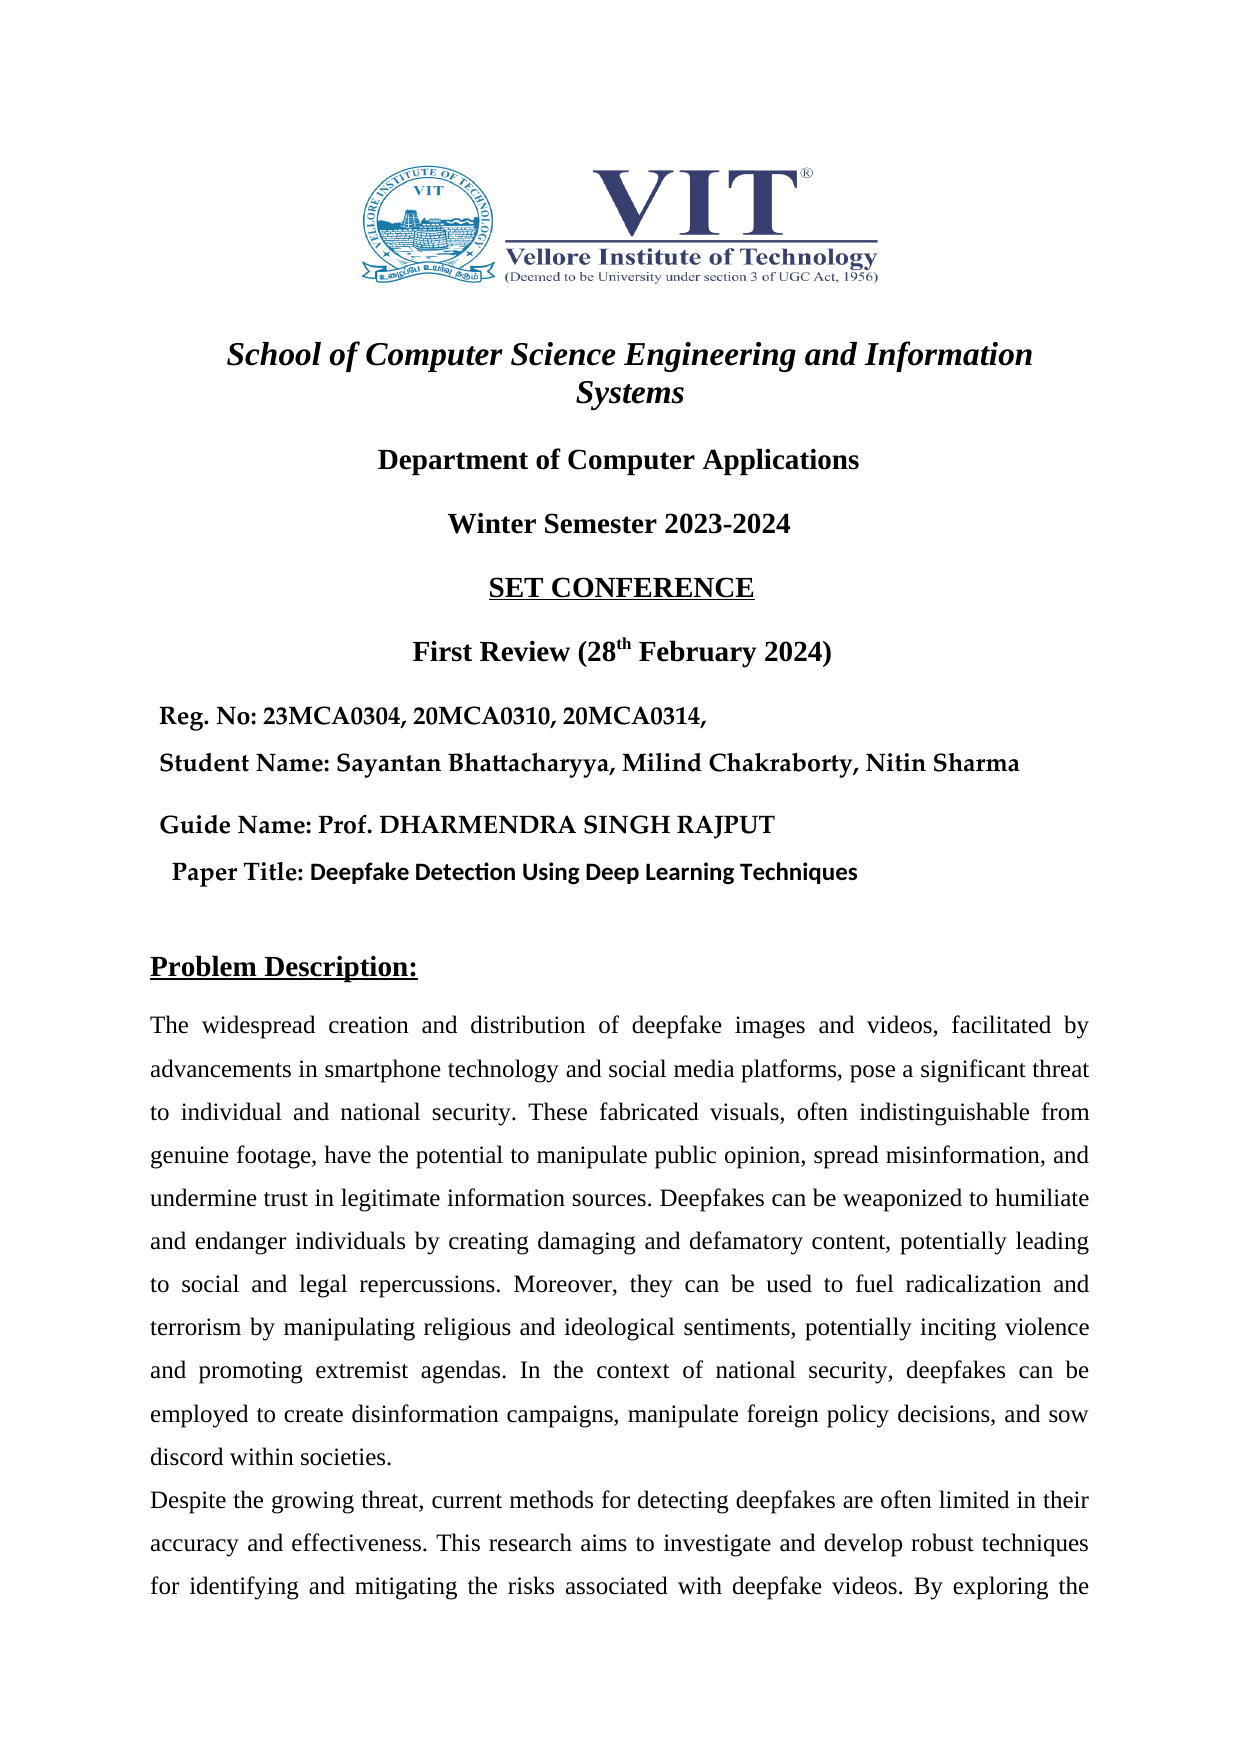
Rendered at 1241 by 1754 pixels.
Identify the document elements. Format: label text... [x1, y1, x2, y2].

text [150, 1485, 1090, 1600]
text First Review (28th February 2024) [154, 634, 1090, 667]
text School of Computer Science Engineering and Information Systems [173, 334, 1090, 411]
text Guide Name: Prof. DHARMENDRA SINGH RAJPUT [159, 807, 1090, 840]
text Problem Description: [150, 949, 1090, 983]
subtitle Paper Title: Deepfake Detection Using Deep Learning Techniques [161, 853, 1090, 887]
text Department of Computer Applications [154, 442, 1083, 475]
picture [351, 150, 889, 306]
text Student Name: Sayantan Bhattacharyya, Milind Chakraborty, Nitin Sharma [159, 744, 1090, 778]
text SET CONFERENCE [153, 570, 1090, 603]
text Winter Semester 2023-2024 [154, 506, 1084, 539]
text The widespread creation and distribution of deepfake images and videos, facilitated by advancements in smartphone technology and social media platforms, pose a significant threat to individual and national security. These fabricated visuals, often indistinguishable from genuine footage, have the potential to manipulate public opinion, spread misinformation, and undermine trust in legitimate information sources. Deepfakes can be weaponized to humiliate and endanger individuals by creating damaging and defamatory content, potentially leading to social and legal repercussions. Moreover, they can be used to fuel radicalization and terrorism by manipulating religious and ideological sentiments, potentially inciting violence and promoting extremist agendas. In the context of national security, deepfakes can be employed to create disinformation campaigns, manipulate foreign policy decisions, and sow discord within societies. [150, 1011, 1090, 1471]
text Reg. No: 23MCA0304, 20MCA0310, 20MCA0314, [159, 698, 1090, 731]
